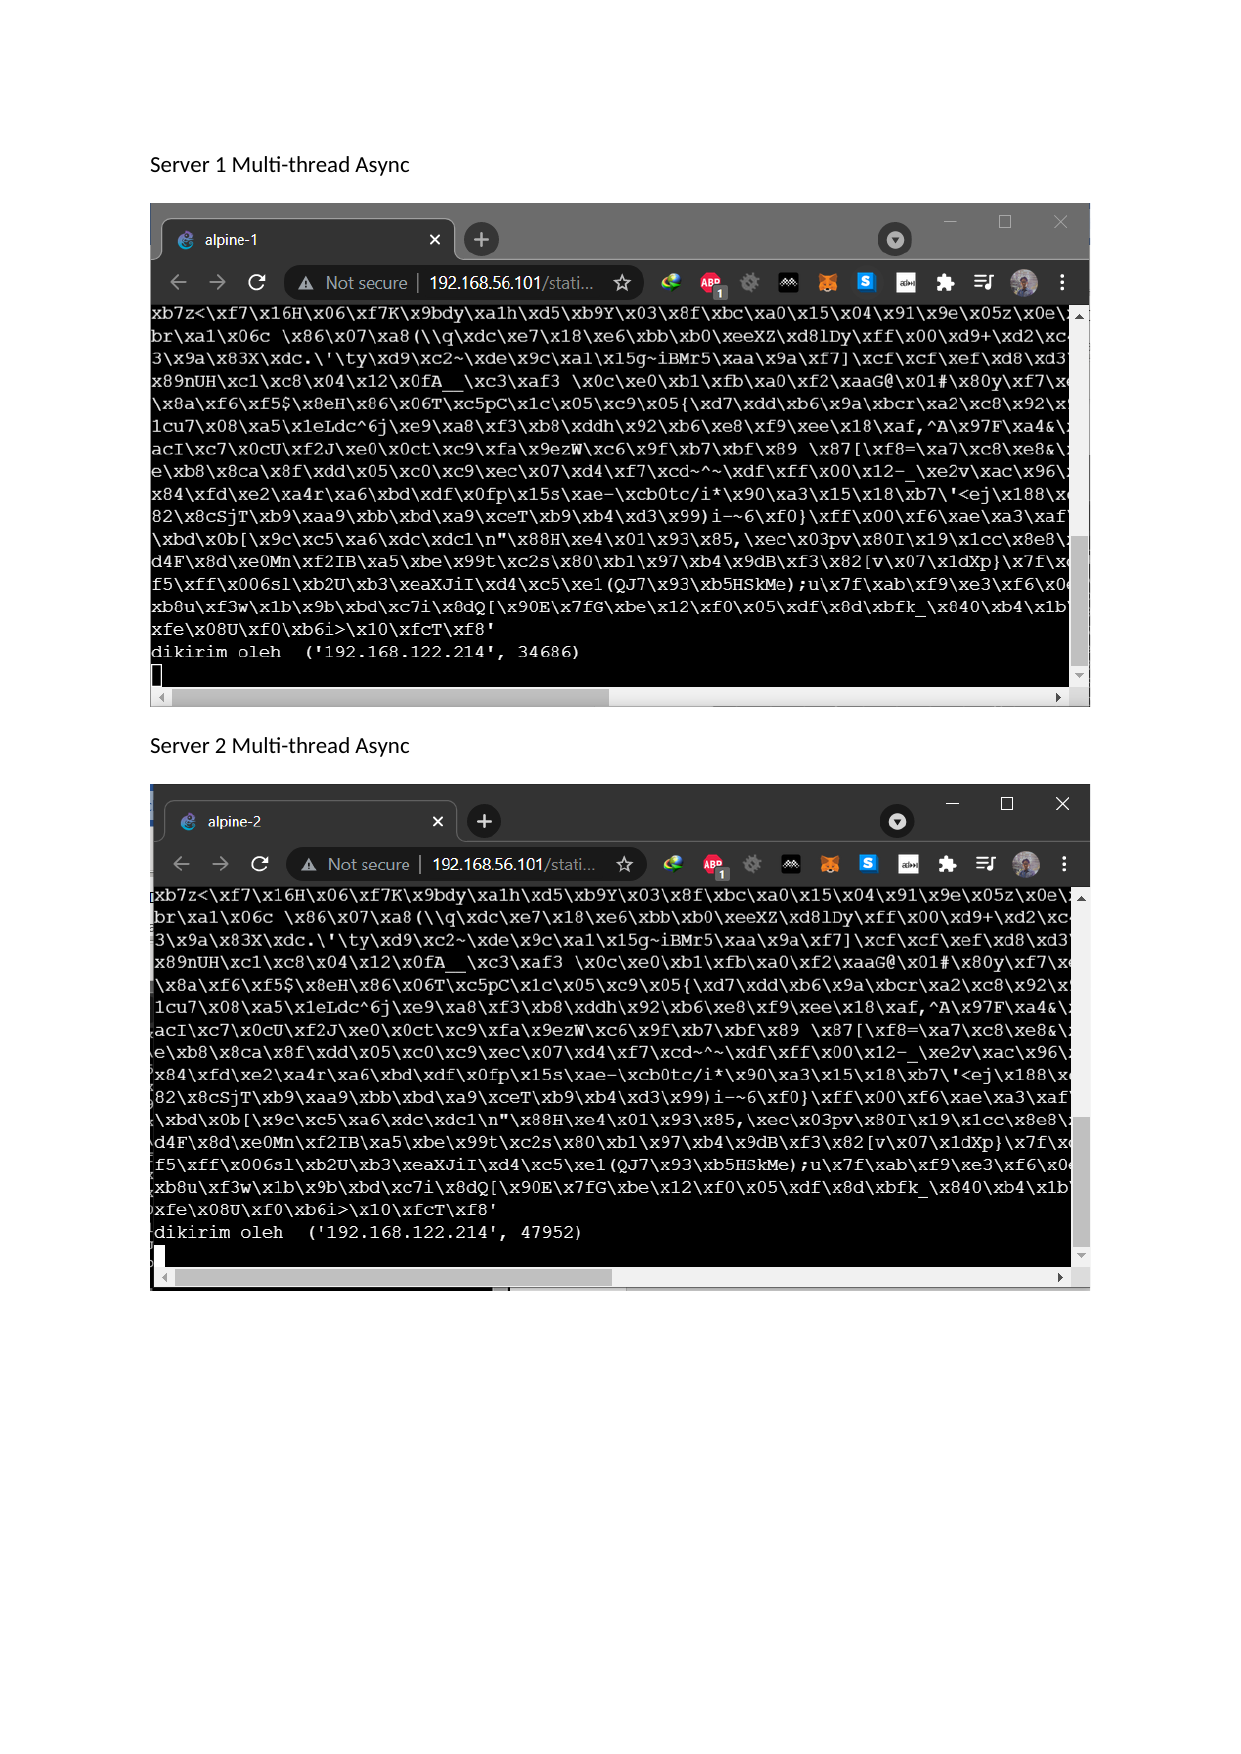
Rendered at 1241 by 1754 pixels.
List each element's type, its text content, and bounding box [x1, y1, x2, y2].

text Server 1 Multi-thread Async [150, 150, 1090, 178]
text Server 2 Multi-thread Async [150, 731, 1090, 759]
picture [150, 784, 1091, 1291]
picture [150, 203, 1091, 707]
